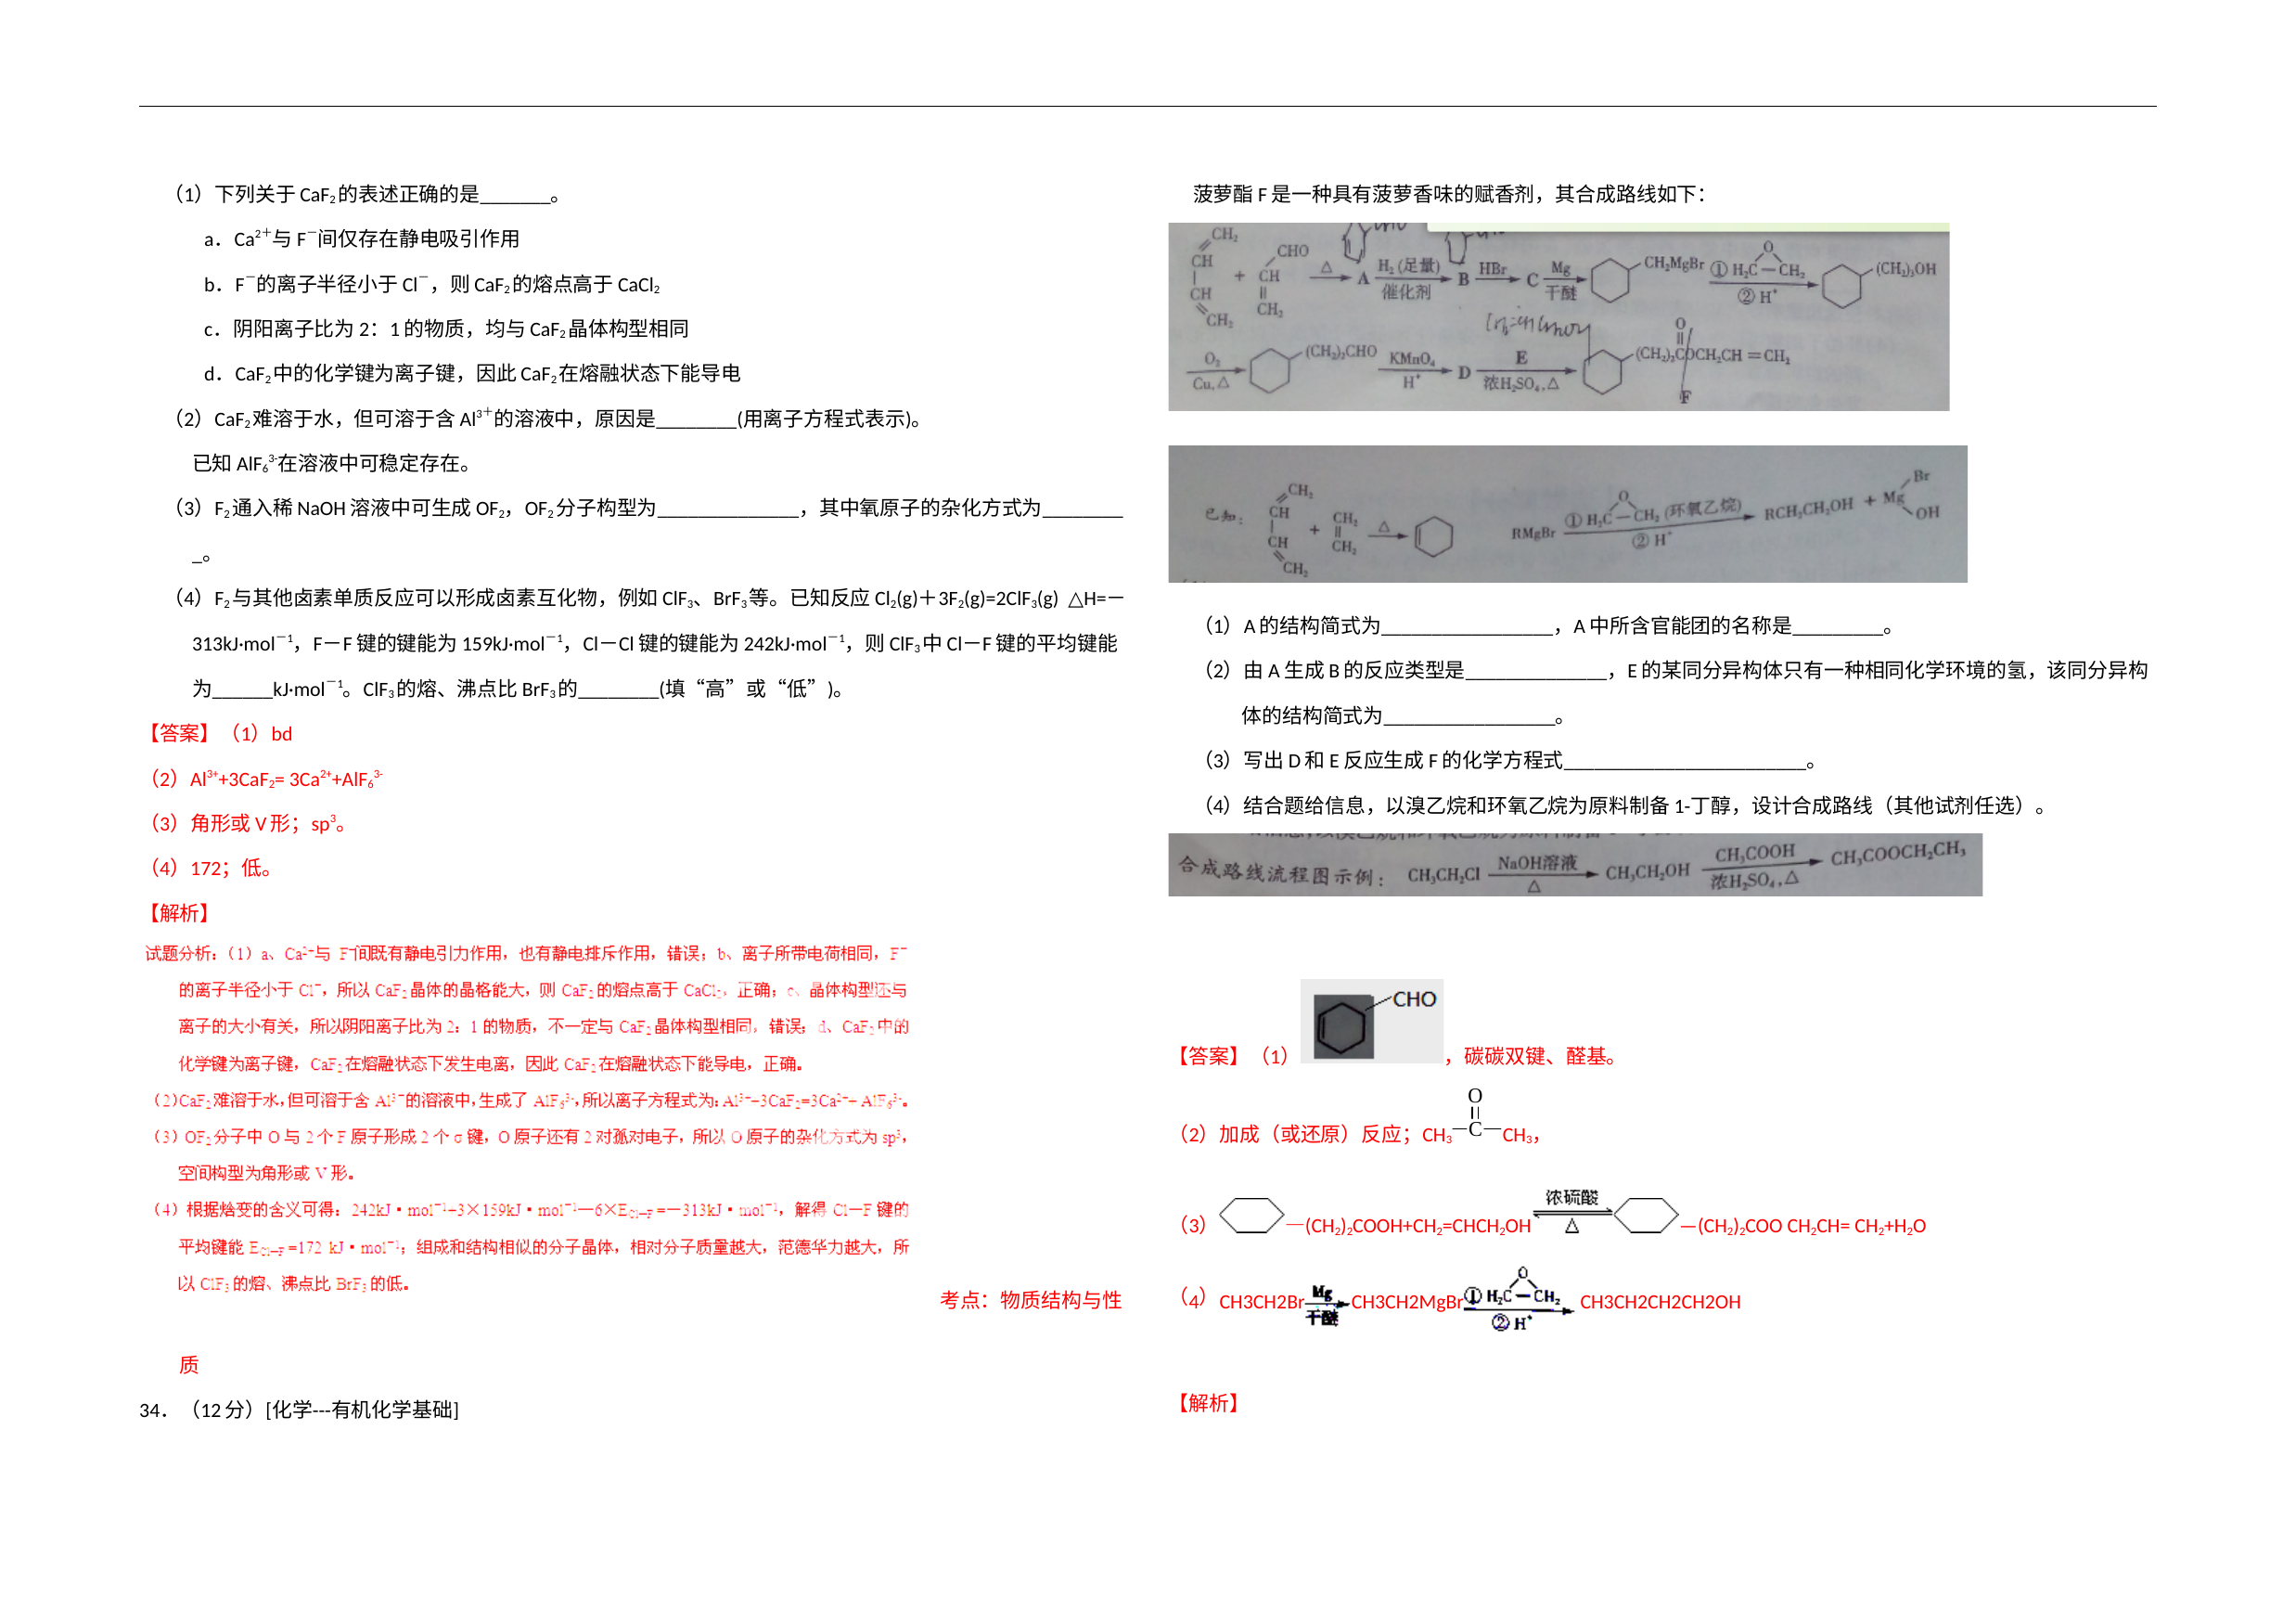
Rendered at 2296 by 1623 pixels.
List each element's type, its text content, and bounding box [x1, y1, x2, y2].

text （1）A的结构简式为_________________，A中所含官能团的名称是_________。 [1193, 610, 2157, 639]
picture [1168, 445, 1969, 583]
picture [1168, 223, 1950, 411]
text （2）加成（或还原）反应；CH3CH3， [1168, 1085, 2157, 1175]
text （4）结合题给信息，以溴乙烷和环氧乙烷为原料制备1-丁醇，设计合成路线（其他试剂任选）。 [1193, 789, 2157, 819]
text 【答案】（1），碳碳双键、醛基。 [1168, 979, 2157, 1070]
text （4）F2与其他卤素单质反应可以形成卤素互化物，例如ClF3、BrF3等。已知反应Cl2(g)＋3F2(g)=2ClF3(g) △H=－313kJ·mol－1，F－F键的键能为159kJ·mol－1，Cl－Cl键的键能为242kJ·mol－1，则ClF3中Cl－F键的平均键能为______kJ·mol－1。ClF3的熔、沸点比BrF3的________(填“高”或“低”)。 [163, 582, 1127, 702]
text （3）角形或V形；sp3。 [139, 806, 1127, 837]
picture [1531, 1190, 1679, 1233]
text （3）—(CH2)2COOH+CH2=CHCH2OH—(CH2)2COO CH2CH= CH2+H2O [1168, 1190, 2157, 1250]
text （3）F2通入稀NaOH溶液中可生成OF2，OF2分子构型为______________，其中氧原子的杂化方式为_________。 [163, 492, 1127, 567]
text （3）写出D和E反应生成F的化学方程式________________________。 [1193, 744, 2157, 774]
text b．F－的离子半径小于Cl－，则CaF2的熔点高于CaCl2 [204, 267, 1127, 298]
text c．阴阳离子比为2：1的物质，均与CaF2晶体构型相同 [204, 313, 1127, 342]
text 34．（12分）[化学---有机化学基础] [139, 1394, 1127, 1423]
text （2）由A生成B的反应类型是______________，E的某同分异构体只有一种相同化学环境的氢，该同分异构体的结构简式为_________________。 [1193, 654, 2157, 729]
text 已知AlF63-在溶液中可稳定存在。 [192, 447, 1127, 477]
picture [1168, 833, 1983, 896]
text （4）172；低。 [139, 852, 1127, 882]
text （2）Al3++3CaF2= 3Ca2++AlF63- [139, 762, 1127, 792]
text a．Ca2＋与F－间仅存在静电吸引作用 [204, 223, 1127, 252]
text （4）CH3CH2BrCH3CH2MgBr CH3CH2CH2CH2OH [1168, 1265, 2157, 1355]
text 【答案】（1）bd [139, 717, 1127, 747]
text 【解析】 [139, 896, 1127, 927]
picture [1219, 1198, 1285, 1233]
picture [139, 941, 940, 1307]
text d．CaF2中的化学键为离子键，因此CaF2在熔融状态下能导电 [204, 357, 1127, 387]
text 【解析】 [1168, 1386, 2157, 1417]
text 菠萝酯F是一种具有菠萝香味的赋香剂，其合成路线如下： [1193, 178, 2157, 208]
text （2）CaF2难溶于水，但可溶于含Al3＋的溶液中，原因是________(用离子方程式表示)。 [163, 402, 1127, 432]
text （1）下列关于CaF2的表述正确的是_______。 [163, 178, 1127, 208]
